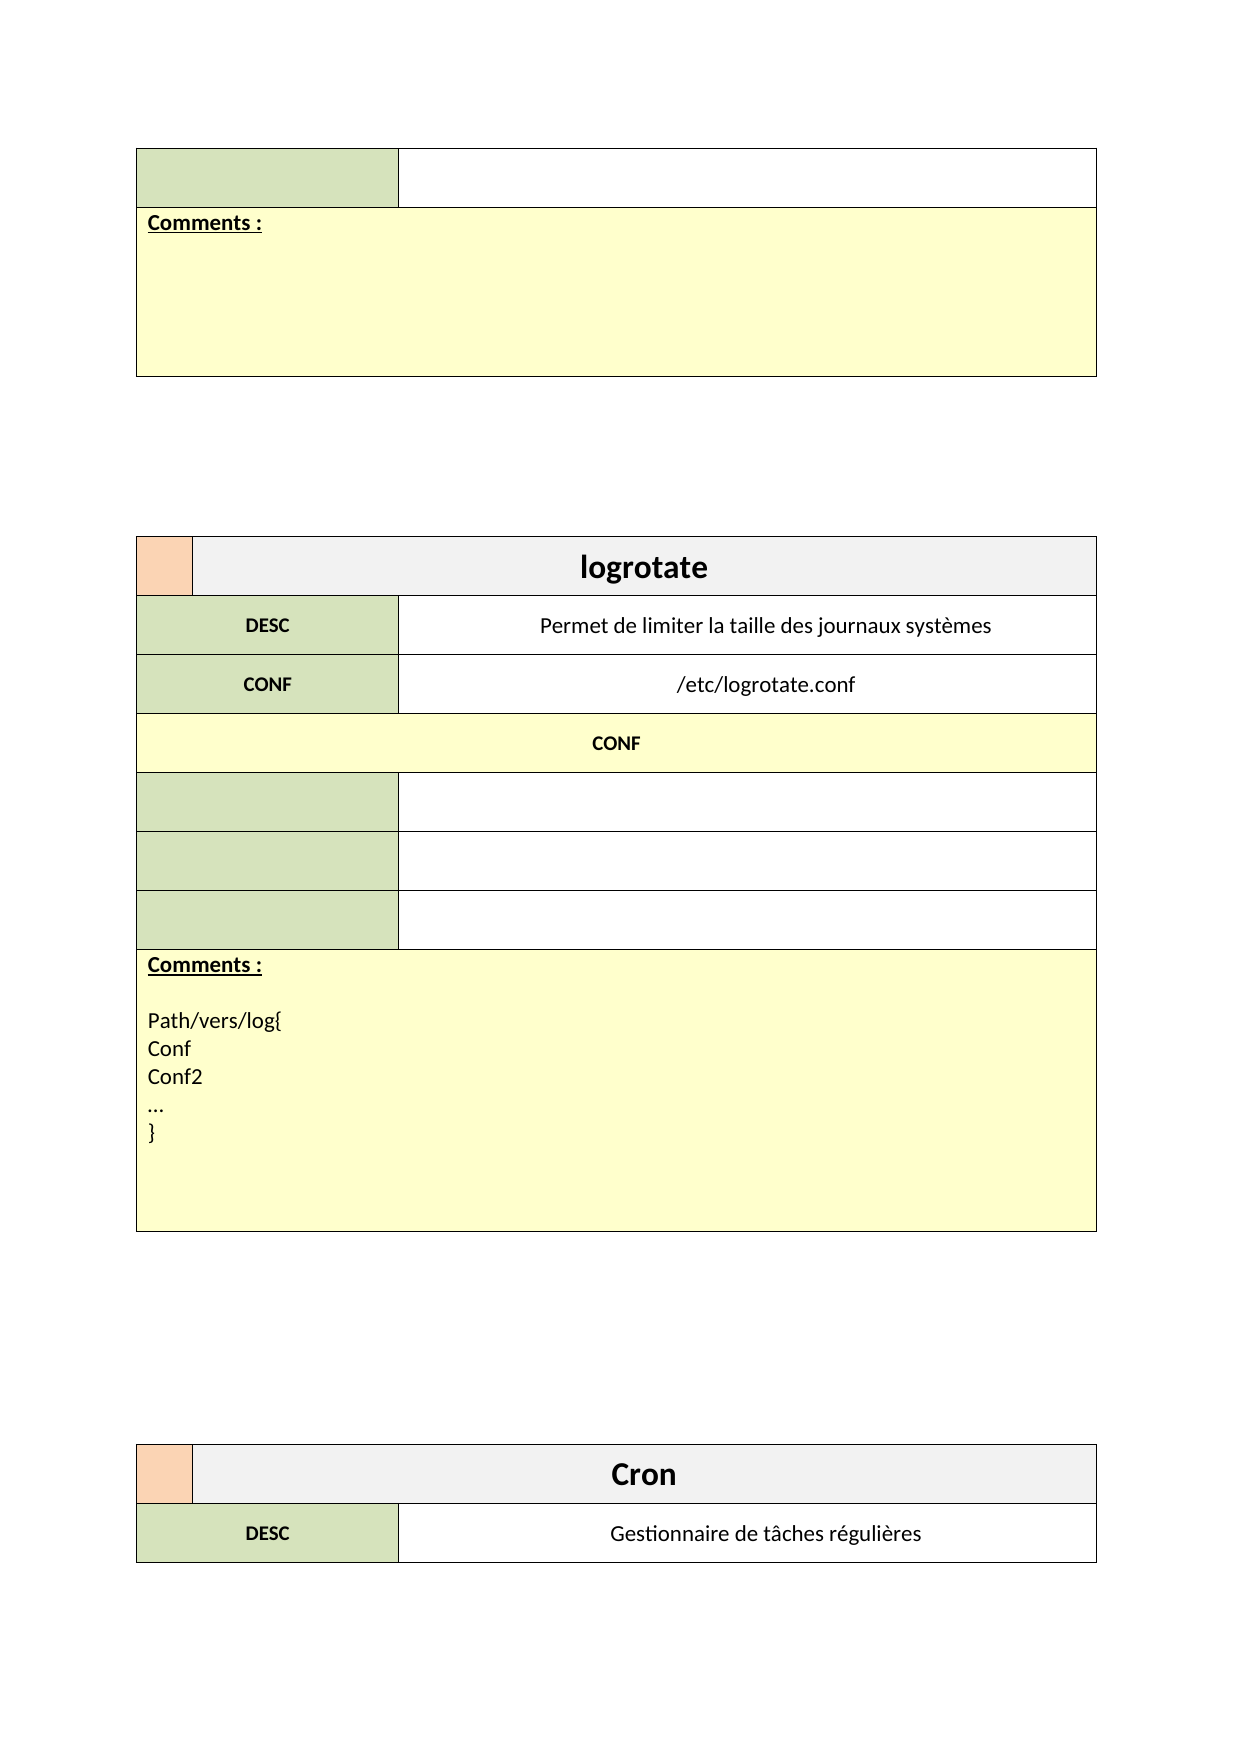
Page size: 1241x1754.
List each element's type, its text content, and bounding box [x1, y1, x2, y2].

table_cell CONF [137, 714, 1096, 772]
table_cell [137, 891, 398, 949]
table_cell Permet de limiter la taille des journaux systèmes [399, 596, 1096, 654]
table_cell DESC [137, 596, 398, 654]
table_cell [399, 773, 1096, 831]
table_cell Comments : [137, 208, 1096, 376]
table_cell CONF [137, 655, 398, 713]
table_cell DESC [137, 1504, 398, 1562]
table_cell [399, 832, 1096, 890]
table_cell /etc/logrotate.conf [399, 655, 1096, 713]
table_cell Gestionnaire de tâches régulières [399, 1504, 1096, 1562]
table_header Cron [193, 1445, 1096, 1503]
table_cell [137, 149, 398, 207]
table_header [137, 1445, 192, 1503]
table_header [137, 537, 192, 595]
table_cell [137, 832, 398, 890]
table_cell [137, 773, 398, 831]
table_cell [399, 149, 1096, 207]
table_header logrotate [193, 537, 1096, 595]
table_cell [399, 891, 1096, 949]
table_cell Comments : Path/vers/log{ Conf Conf2 … } [137, 950, 1096, 1231]
